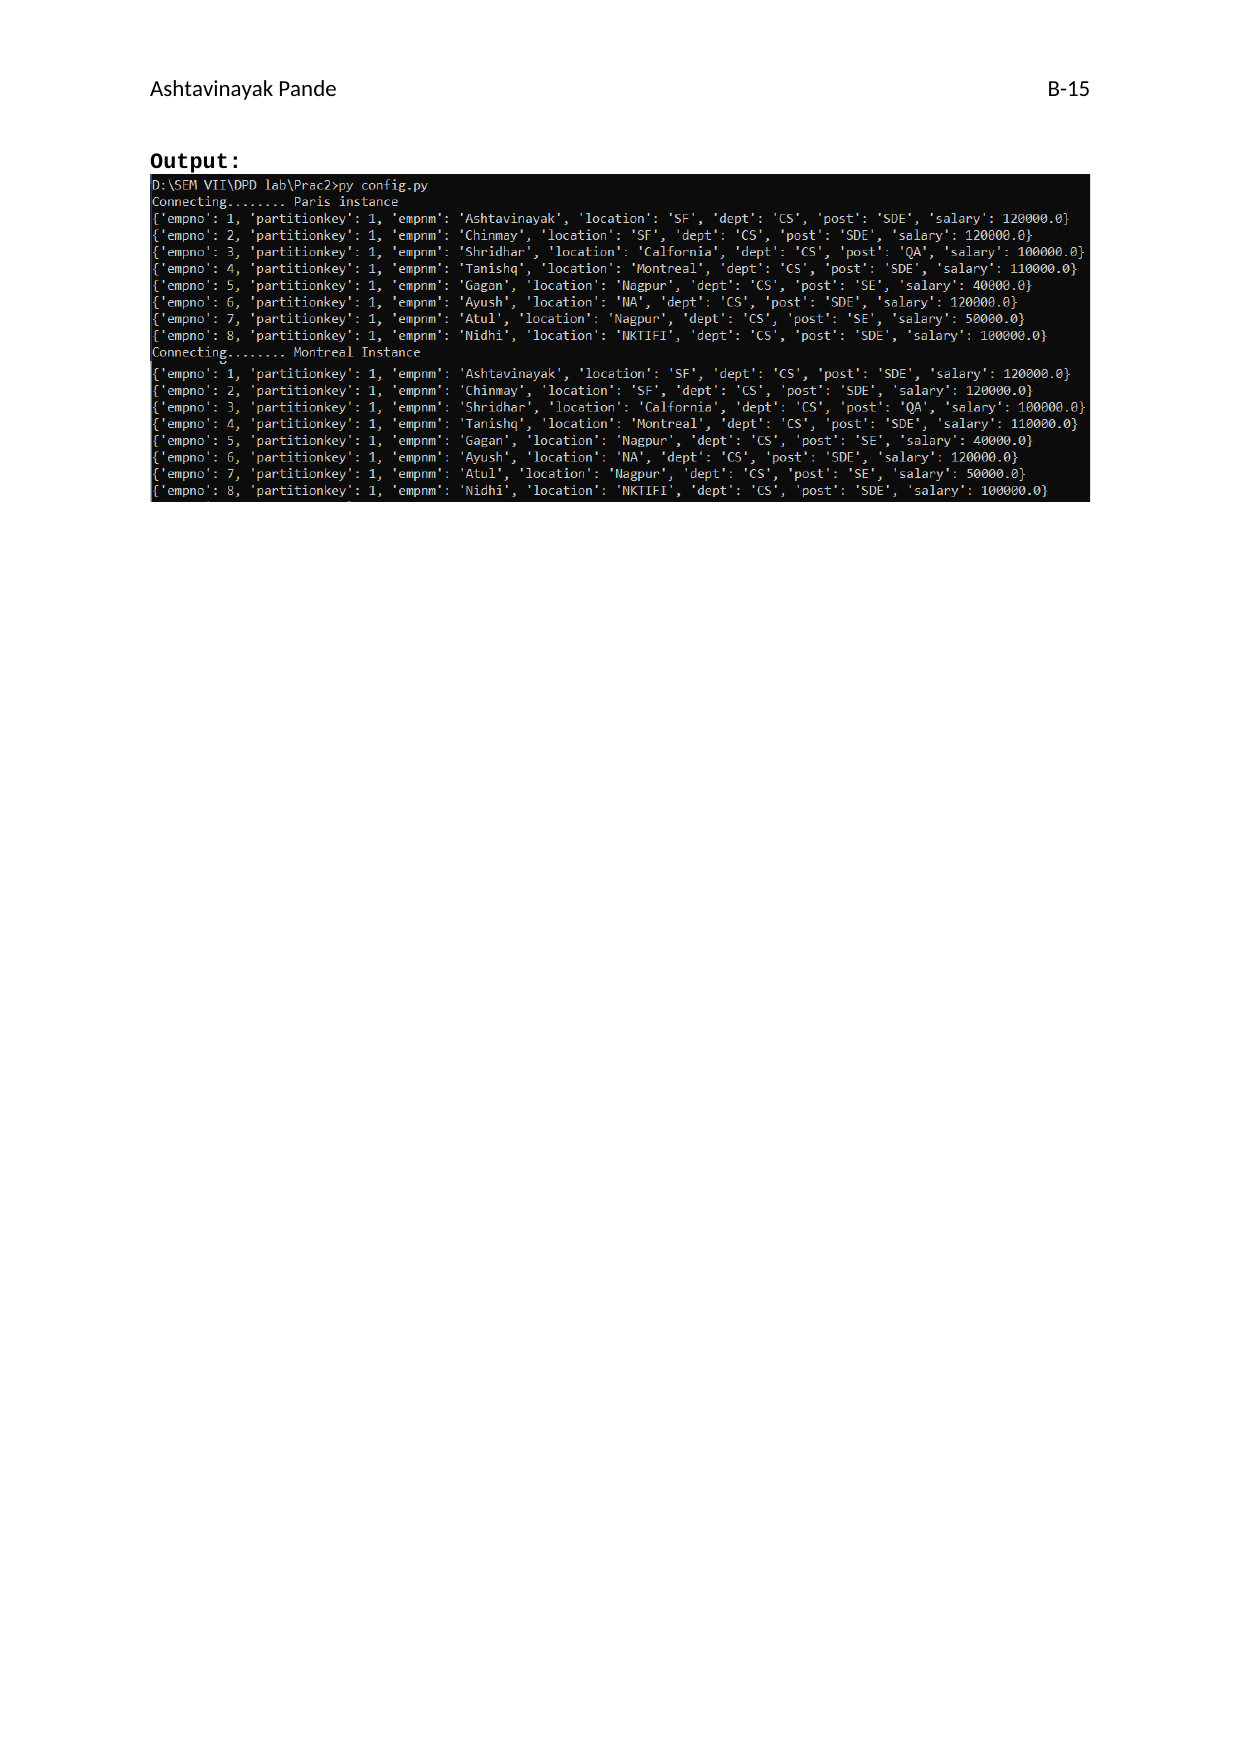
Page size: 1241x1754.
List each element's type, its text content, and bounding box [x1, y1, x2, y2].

picture [150, 174, 1091, 502]
text Output: [150, 150, 1090, 174]
